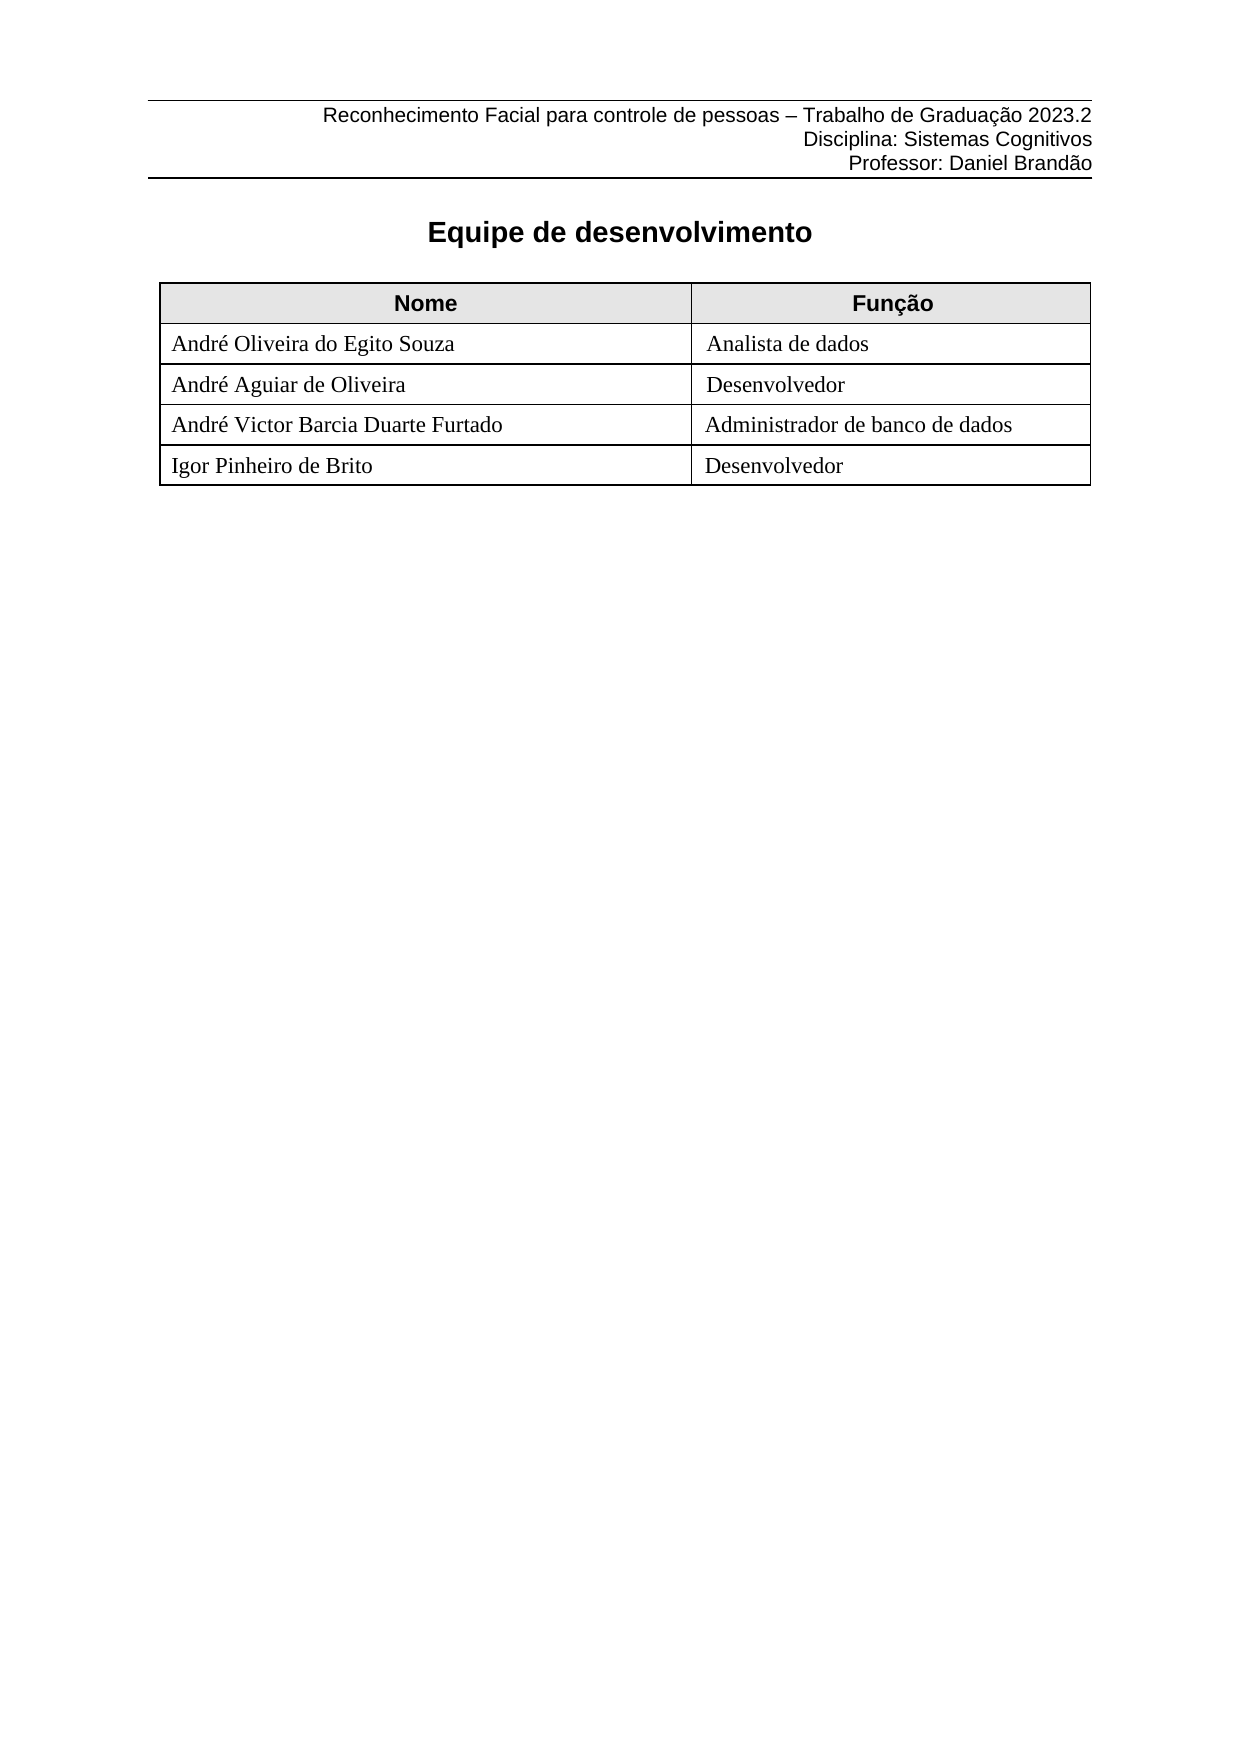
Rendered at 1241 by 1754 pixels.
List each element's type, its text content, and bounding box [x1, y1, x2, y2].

table_header Função [692, 284, 1090, 323]
table_cell Administrador de banco de dados [692, 405, 1090, 444]
table_cell Desenvolvedor [692, 365, 1090, 403]
table_cell André Oliveira do Egito Souza [161, 324, 691, 363]
table_cell André Aguiar de Oliveira [161, 365, 691, 403]
text Equipe de desenvolvimento [148, 215, 1092, 249]
table_cell Desenvolvedor [692, 446, 1090, 484]
table_cell Analista de dados [692, 324, 1090, 363]
table_cell Igor Pinheiro de Brito [161, 446, 691, 484]
table_cell André Victor Barcia Duarte Furtado [161, 405, 691, 444]
table_header Nome [161, 284, 691, 323]
